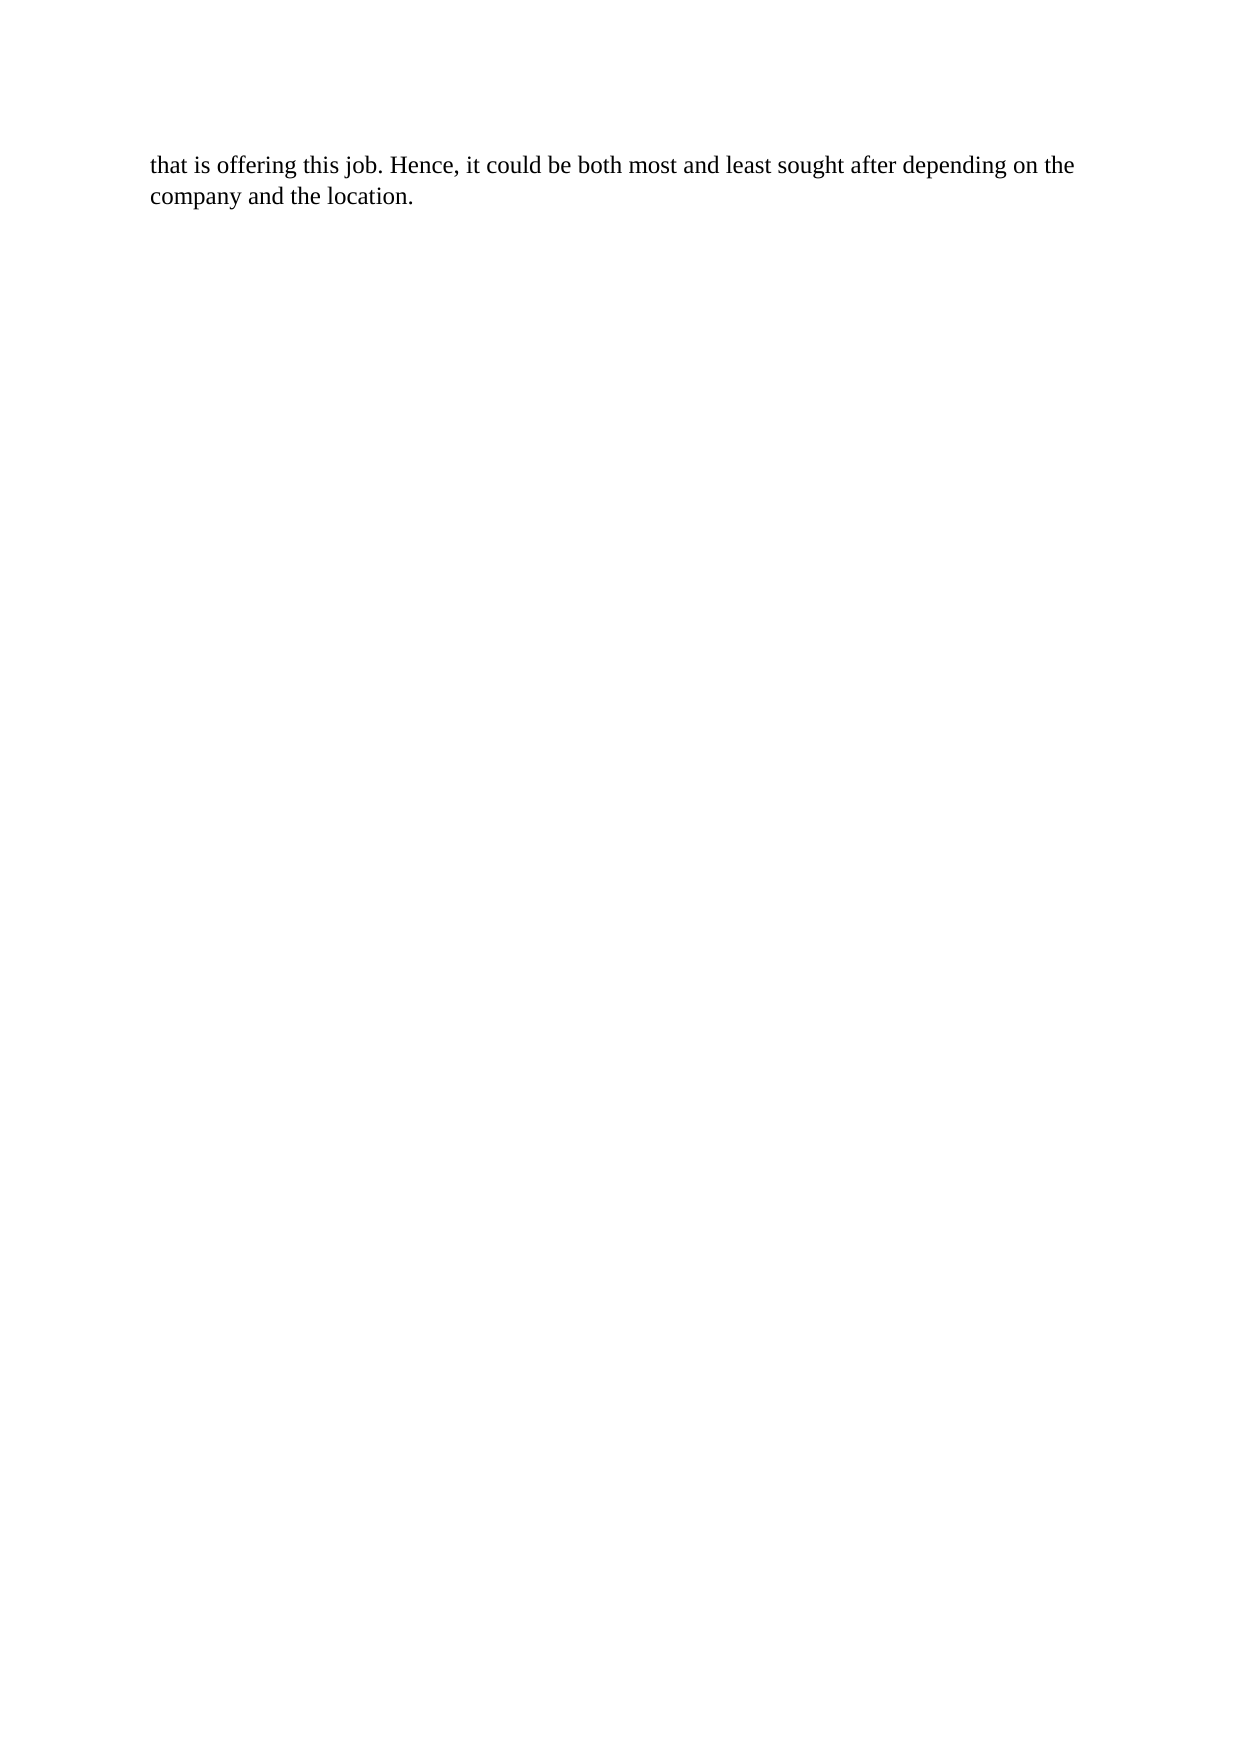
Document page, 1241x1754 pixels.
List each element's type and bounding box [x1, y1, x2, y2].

text [150, 150, 1144, 210]
